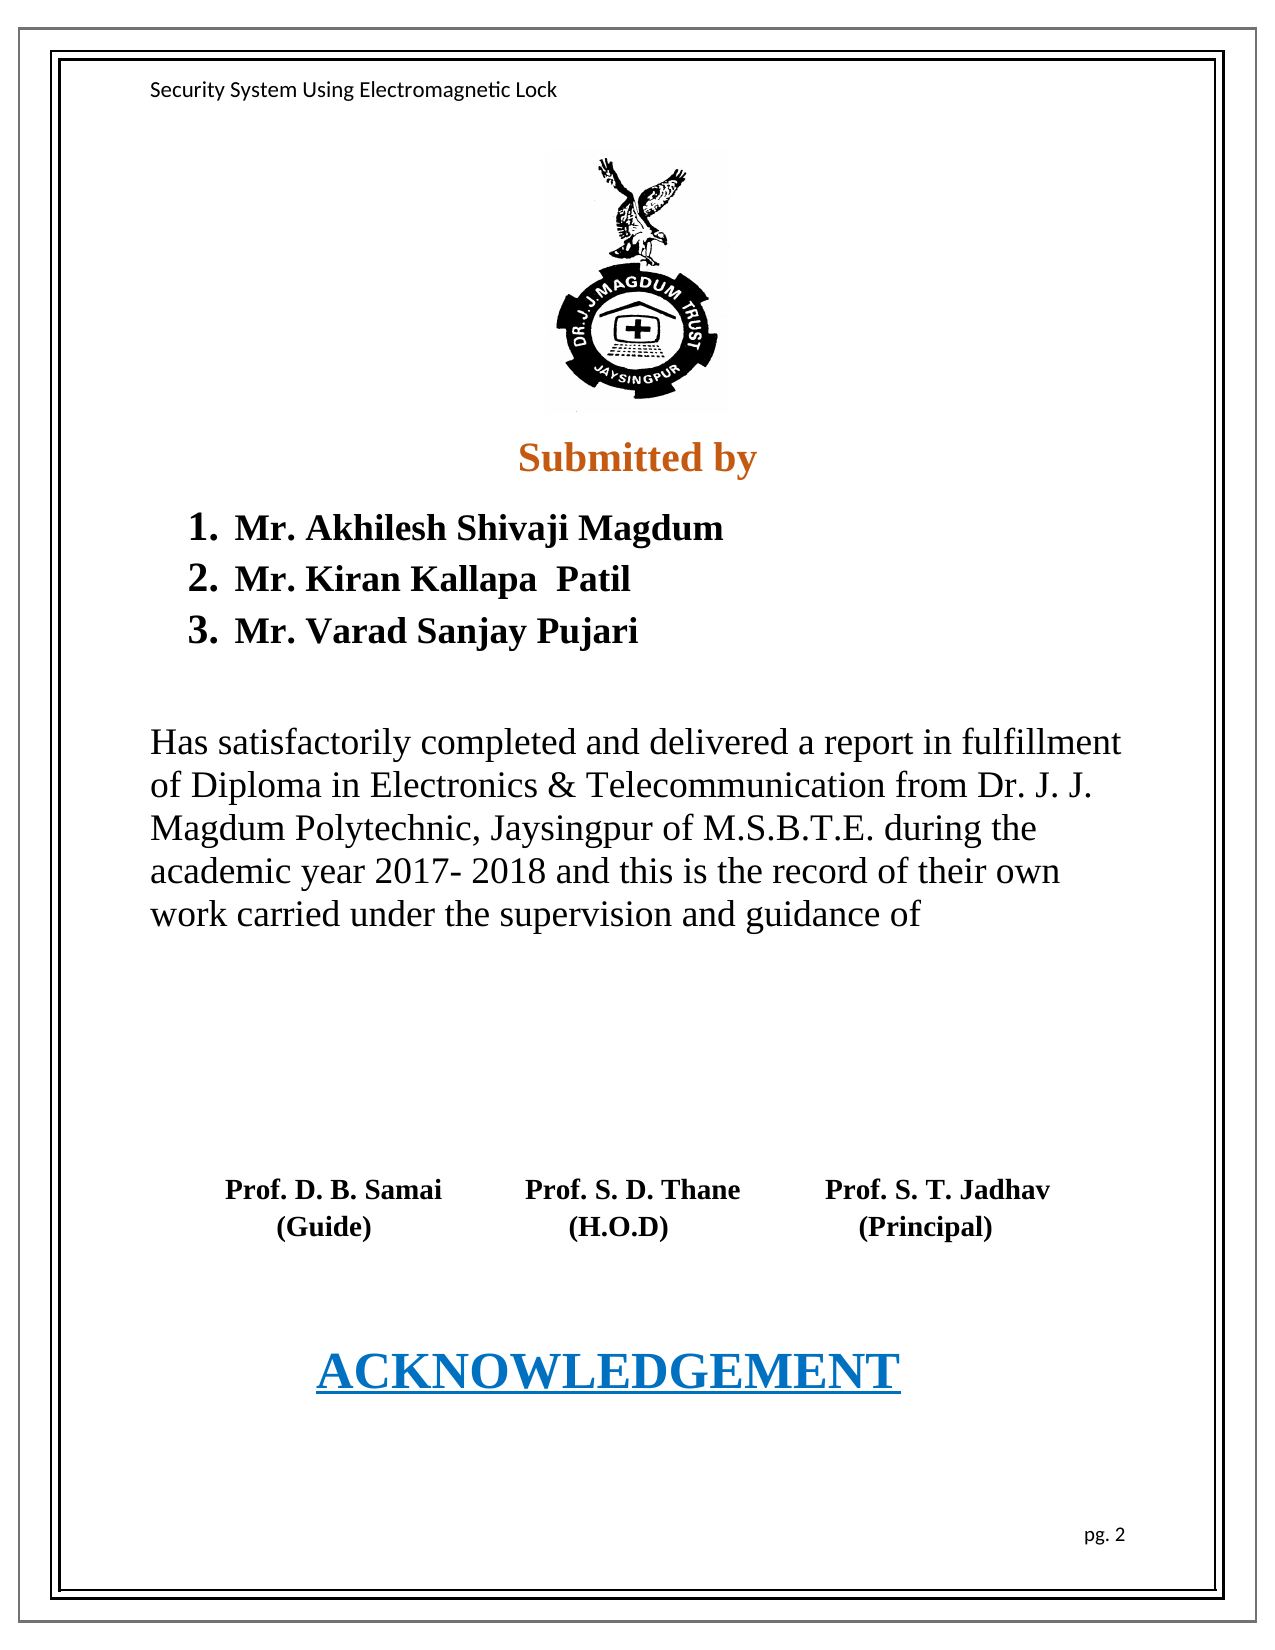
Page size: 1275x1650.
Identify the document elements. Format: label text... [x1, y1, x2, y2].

list (Guide) (H.O.D) (Principal) [225, 1209, 1125, 1242]
text ACKNOWLEDGEMENT [150, 1339, 1066, 1399]
text Has satisfactorily completed and delivered a report in fulfillment of Diploma in Electronics & Telecommunication from Dr. J. J. Magdum Polytechnic, Jaysingpur of M.S.B.T.E. during the academic year 2017- 2018 and this is the record of their own work carried under the supervision and guidance of [150, 719, 1125, 935]
list Mr. Kiran Kallapa Patil [187, 553, 1125, 601]
list Mr. Varad Sanjay Pujari [187, 604, 1125, 652]
text Submitted by [150, 433, 1125, 481]
list Prof. D. B. Samai Prof. S. D. Thane Prof. S. T. Jadhav [225, 1172, 1125, 1206]
list Mr. Akhilesh Shivaji Magdum [187, 501, 1125, 549]
